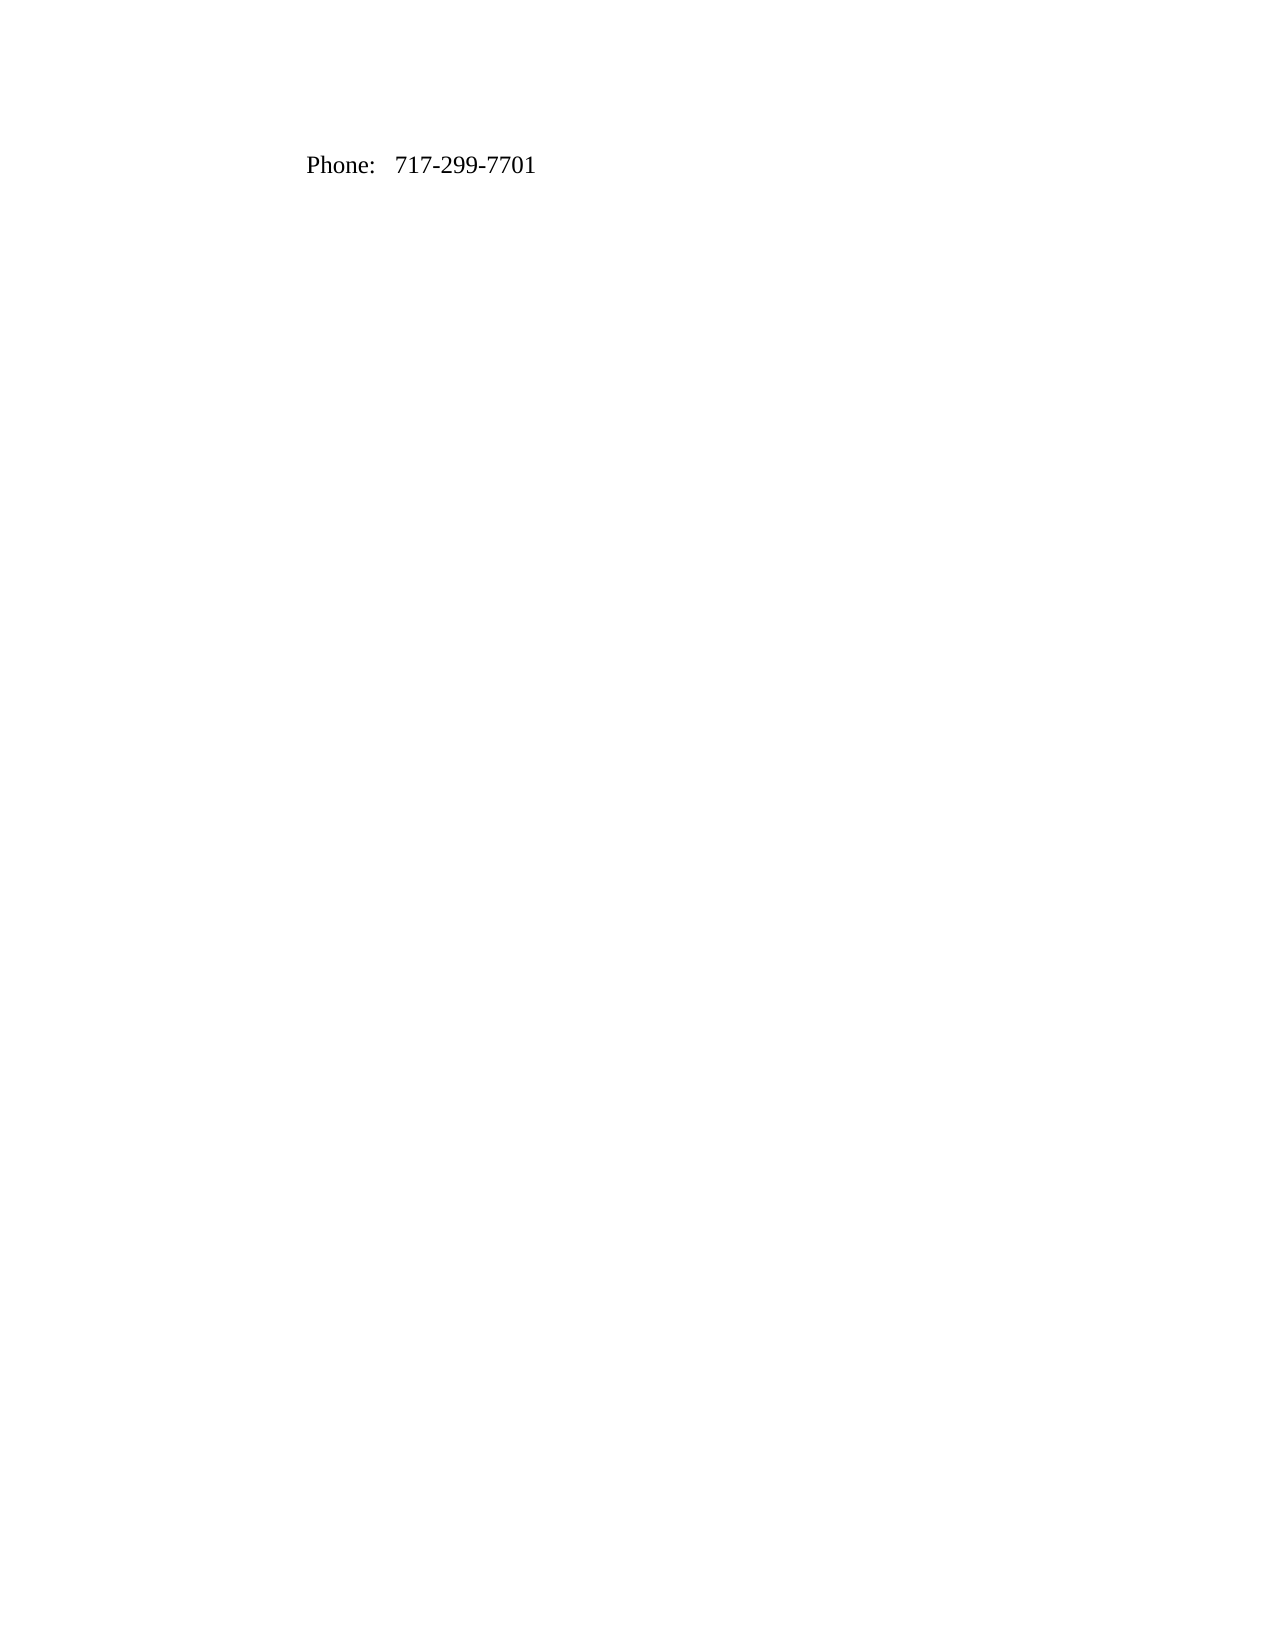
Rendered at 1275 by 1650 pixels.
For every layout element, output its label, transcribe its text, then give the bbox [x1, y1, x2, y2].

text Phone: 717-299-7701 [150, 150, 1125, 179]
